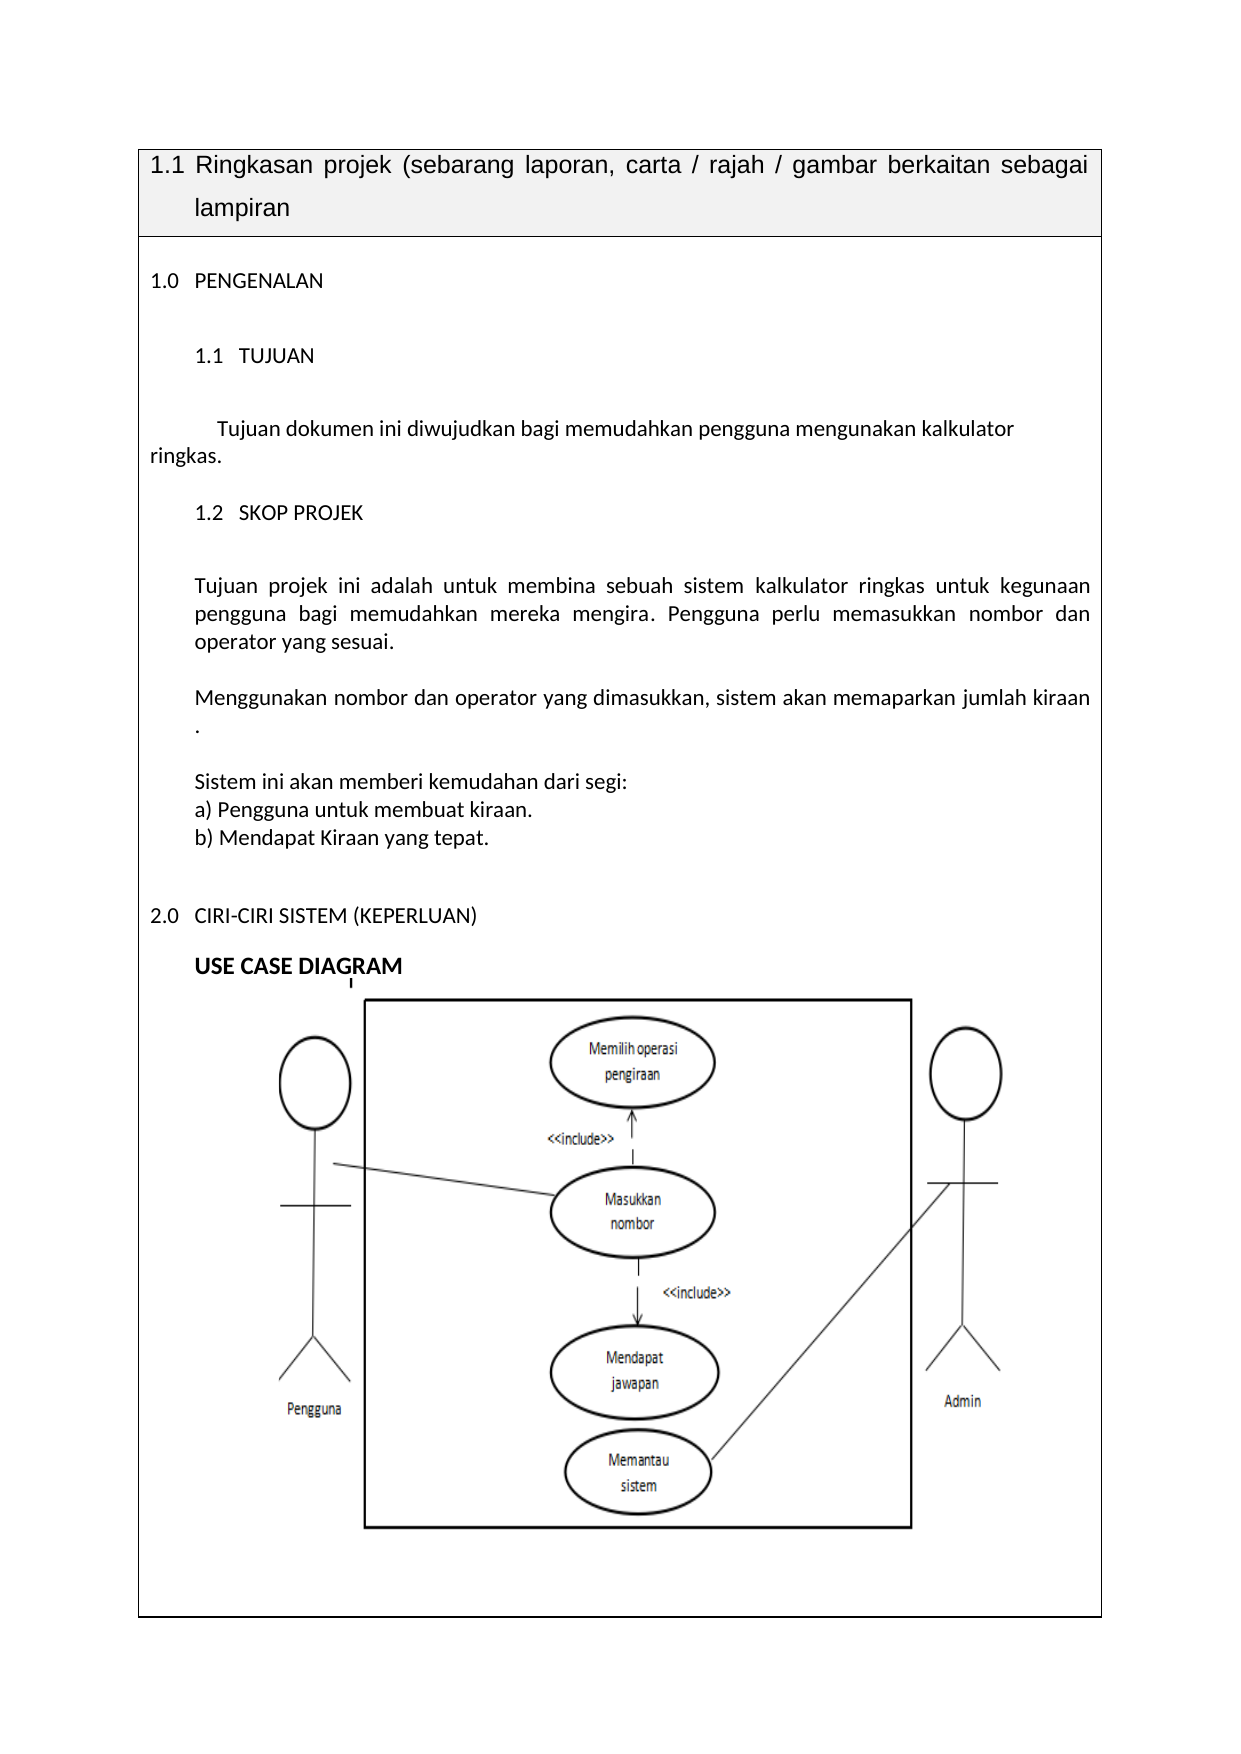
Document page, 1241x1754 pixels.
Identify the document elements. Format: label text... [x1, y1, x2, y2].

picture [278, 978, 1005, 1576]
table_header 1.1 Ringkasan projek (sebarang laporan, carta / rajah / gambar berkaitan sebagai lampiran [139, 150, 1101, 236]
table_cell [139, 237, 1101, 1616]
